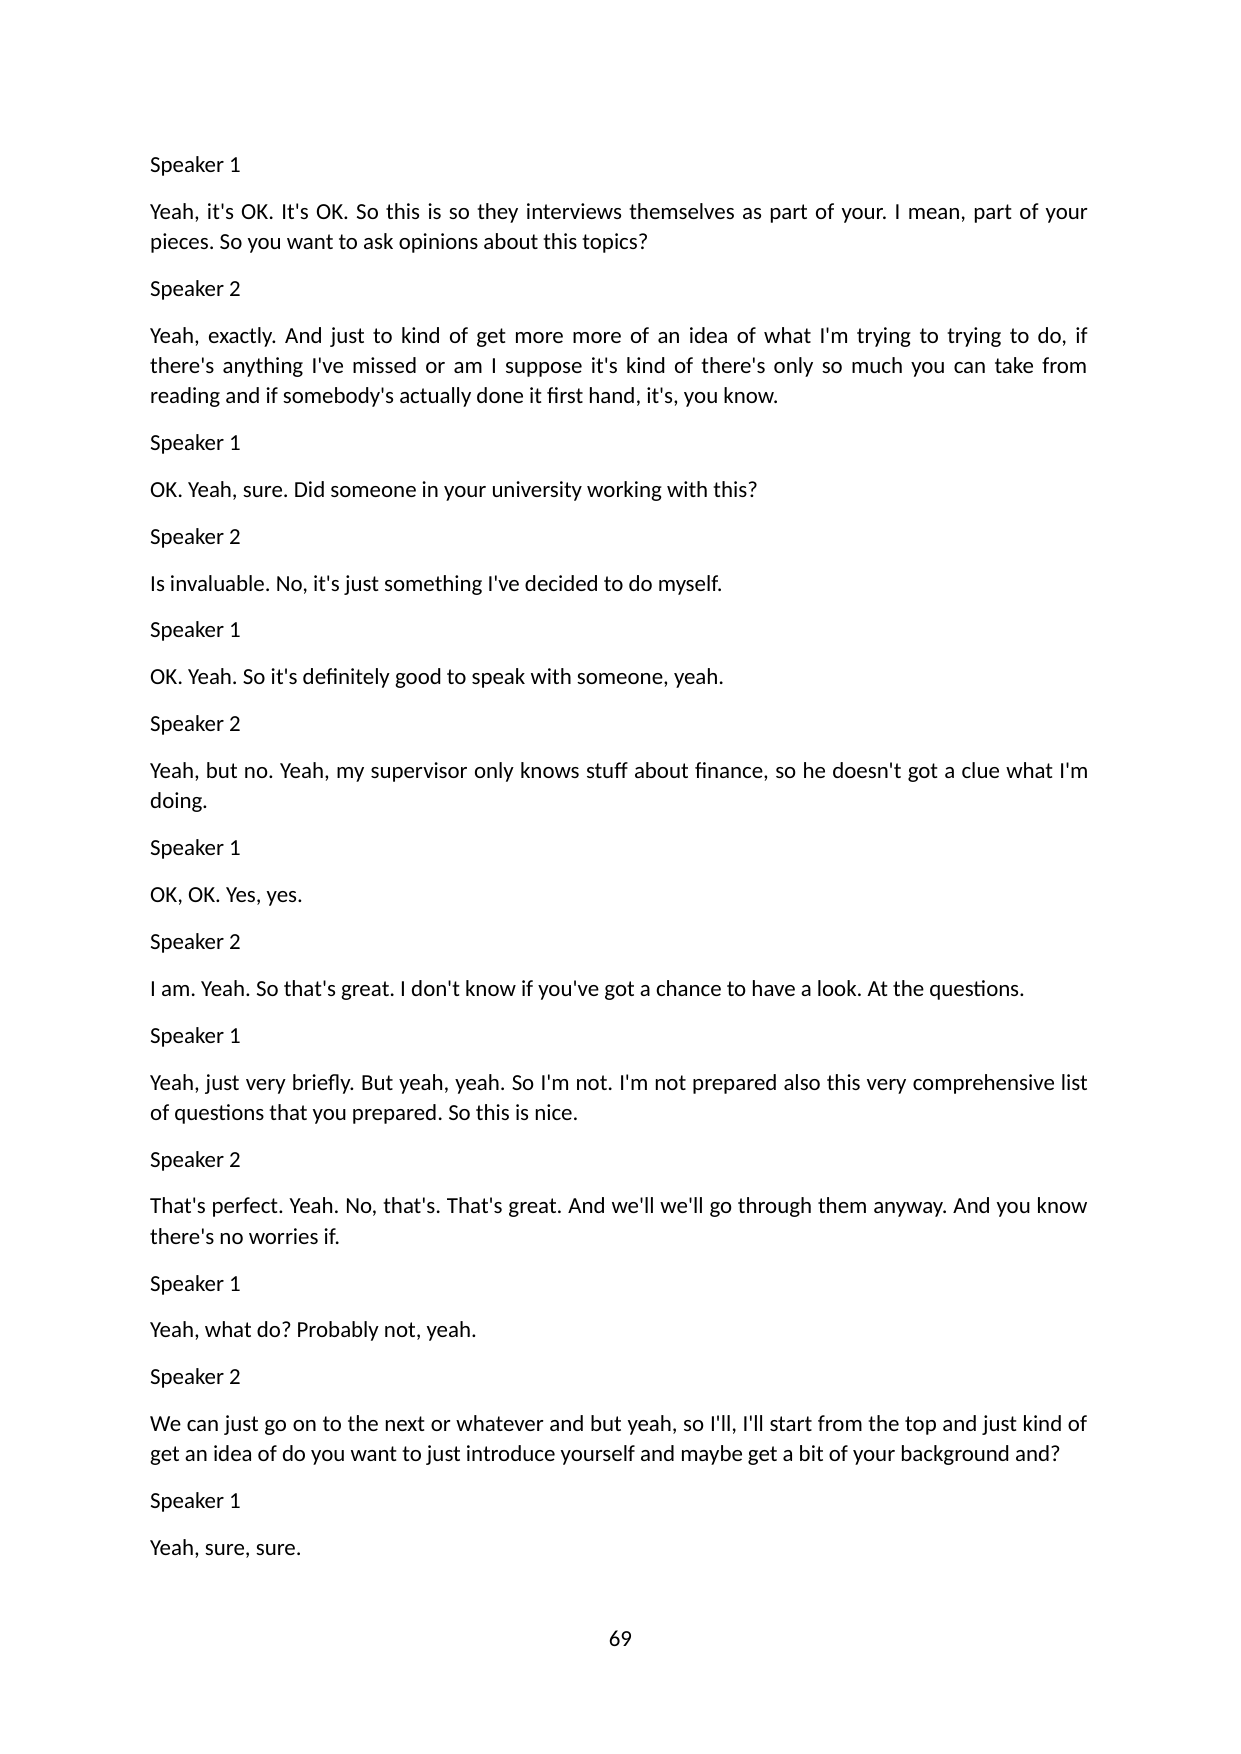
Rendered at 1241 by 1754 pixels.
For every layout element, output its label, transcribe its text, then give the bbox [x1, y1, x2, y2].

text I am. Yeah. So that's great. I don't know if you've got a chance to have a look. At the questions. [150, 974, 1090, 1002]
text Yeah, sure, sure. [150, 1533, 1090, 1561]
text Yeah, it's OK. It's OK. So this is so they interviews themselves as part of your. I mean, part of your pieces. So you want to ask opinions about this topics? [150, 197, 1090, 255]
text Speaker 1 [150, 833, 1090, 861]
text Yeah, what do? Probably not, yeah. [150, 1316, 1090, 1344]
text Speaker 1 [150, 1021, 1090, 1049]
text We can just go on to the next or whatever and but yeah, so I'll, I'll start from the top and just kind of get an idea of do you want to just introduce yourself and maybe get a bit of your background and? [150, 1409, 1090, 1468]
text Yeah, exactly. And just to kind of get more more of an idea of what I'm trying to trying to do, if there's anything I've missed or am I suppose it's kind of there's only so much you can take from reading and if somebody's actually done it first hand, it's, you know. [150, 321, 1090, 409]
text OK, OK. Yes, yes. [150, 880, 1090, 908]
text Speaker 1 [150, 1269, 1090, 1297]
text That's perfect. Yeah. No, that's. That's great. And we'll we'll go through them anyway. And you know there's no worries if. [150, 1192, 1090, 1250]
text Speaker 2 [150, 1145, 1090, 1173]
text Speaker 1 [150, 616, 1090, 644]
text Is invaluable. No, it's just something I've decided to do myself. [150, 569, 1090, 597]
text Speaker 2 [150, 1362, 1090, 1391]
text Speaker 2 [150, 274, 1090, 302]
text Speaker 1 [150, 150, 1090, 178]
text Speaker 1 [150, 428, 1090, 456]
text OK. Yeah, sure. Did someone in your university working with this? [150, 475, 1090, 503]
text Speaker 2 [150, 522, 1090, 550]
text Yeah, but no. Yeah, my supervisor only knows stuff about finance, so he doesn't got a clue what I'm doing. [150, 756, 1090, 814]
text Yeah, just very briefly. But yeah, yeah. So I'm not. I'm not prepared also this very comprehensive list of questions that you prepared. So this is nice. [150, 1068, 1090, 1126]
text Speaker 1 [150, 1486, 1090, 1514]
text Speaker 2 [150, 709, 1090, 737]
text Speaker 2 [150, 927, 1090, 955]
text OK. Yeah. So it's definitely good to speak with someone, yeah. [150, 662, 1090, 691]
